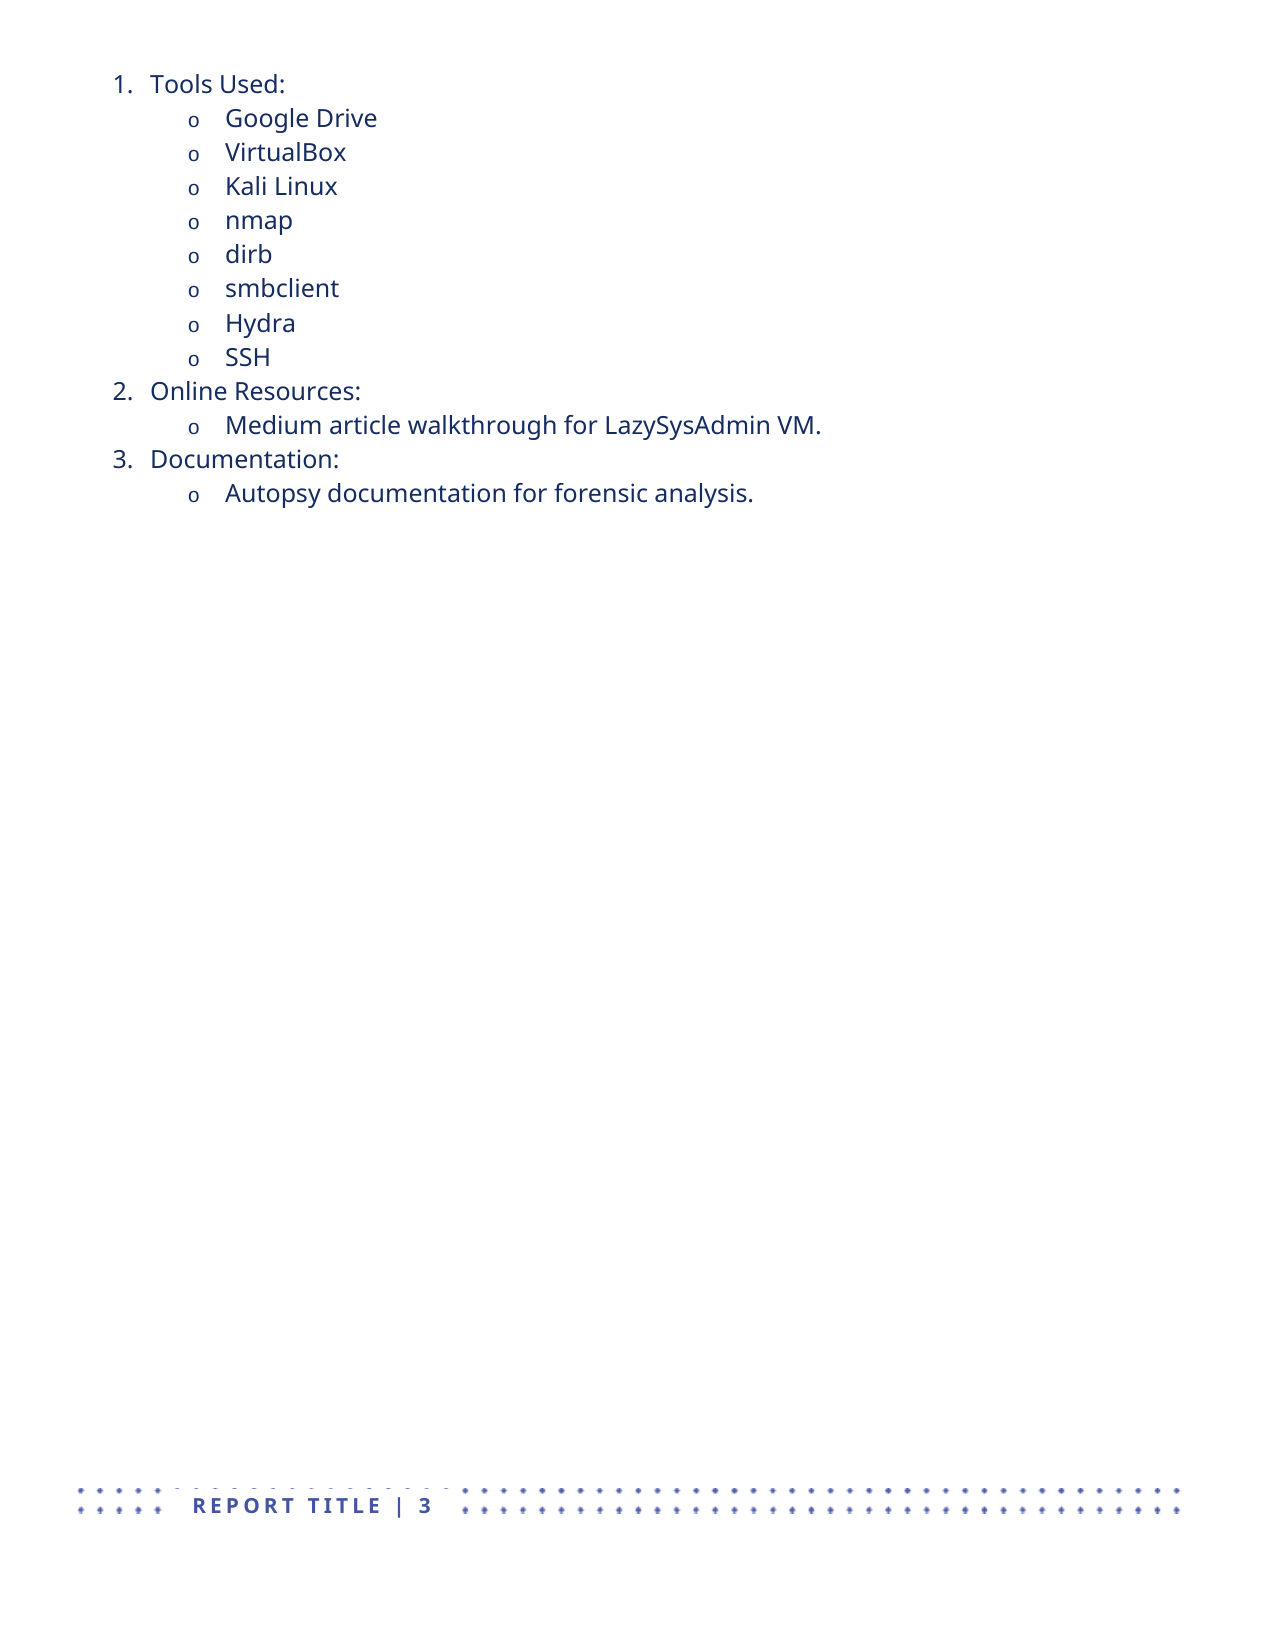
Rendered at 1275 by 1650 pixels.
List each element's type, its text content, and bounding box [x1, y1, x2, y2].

list Medium article walkthrough for LazySysAdmin VM. [187, 407, 1200, 441]
list Tools Used: [112, 67, 1200, 101]
picture [77, 1488, 1182, 1514]
list Google Drive [187, 101, 1200, 135]
list dirb [187, 237, 1200, 271]
list Hydra [187, 305, 1200, 339]
list nmap [187, 203, 1200, 237]
list Online Resources: [112, 373, 1200, 407]
list VirtualBox [187, 135, 1200, 169]
list smbclient [187, 271, 1200, 305]
list SSH [187, 339, 1200, 373]
list Autopsy documentation for forensic analysis. [187, 476, 1200, 509]
list Kali Linux [187, 169, 1200, 203]
list Documentation: [112, 441, 1200, 476]
